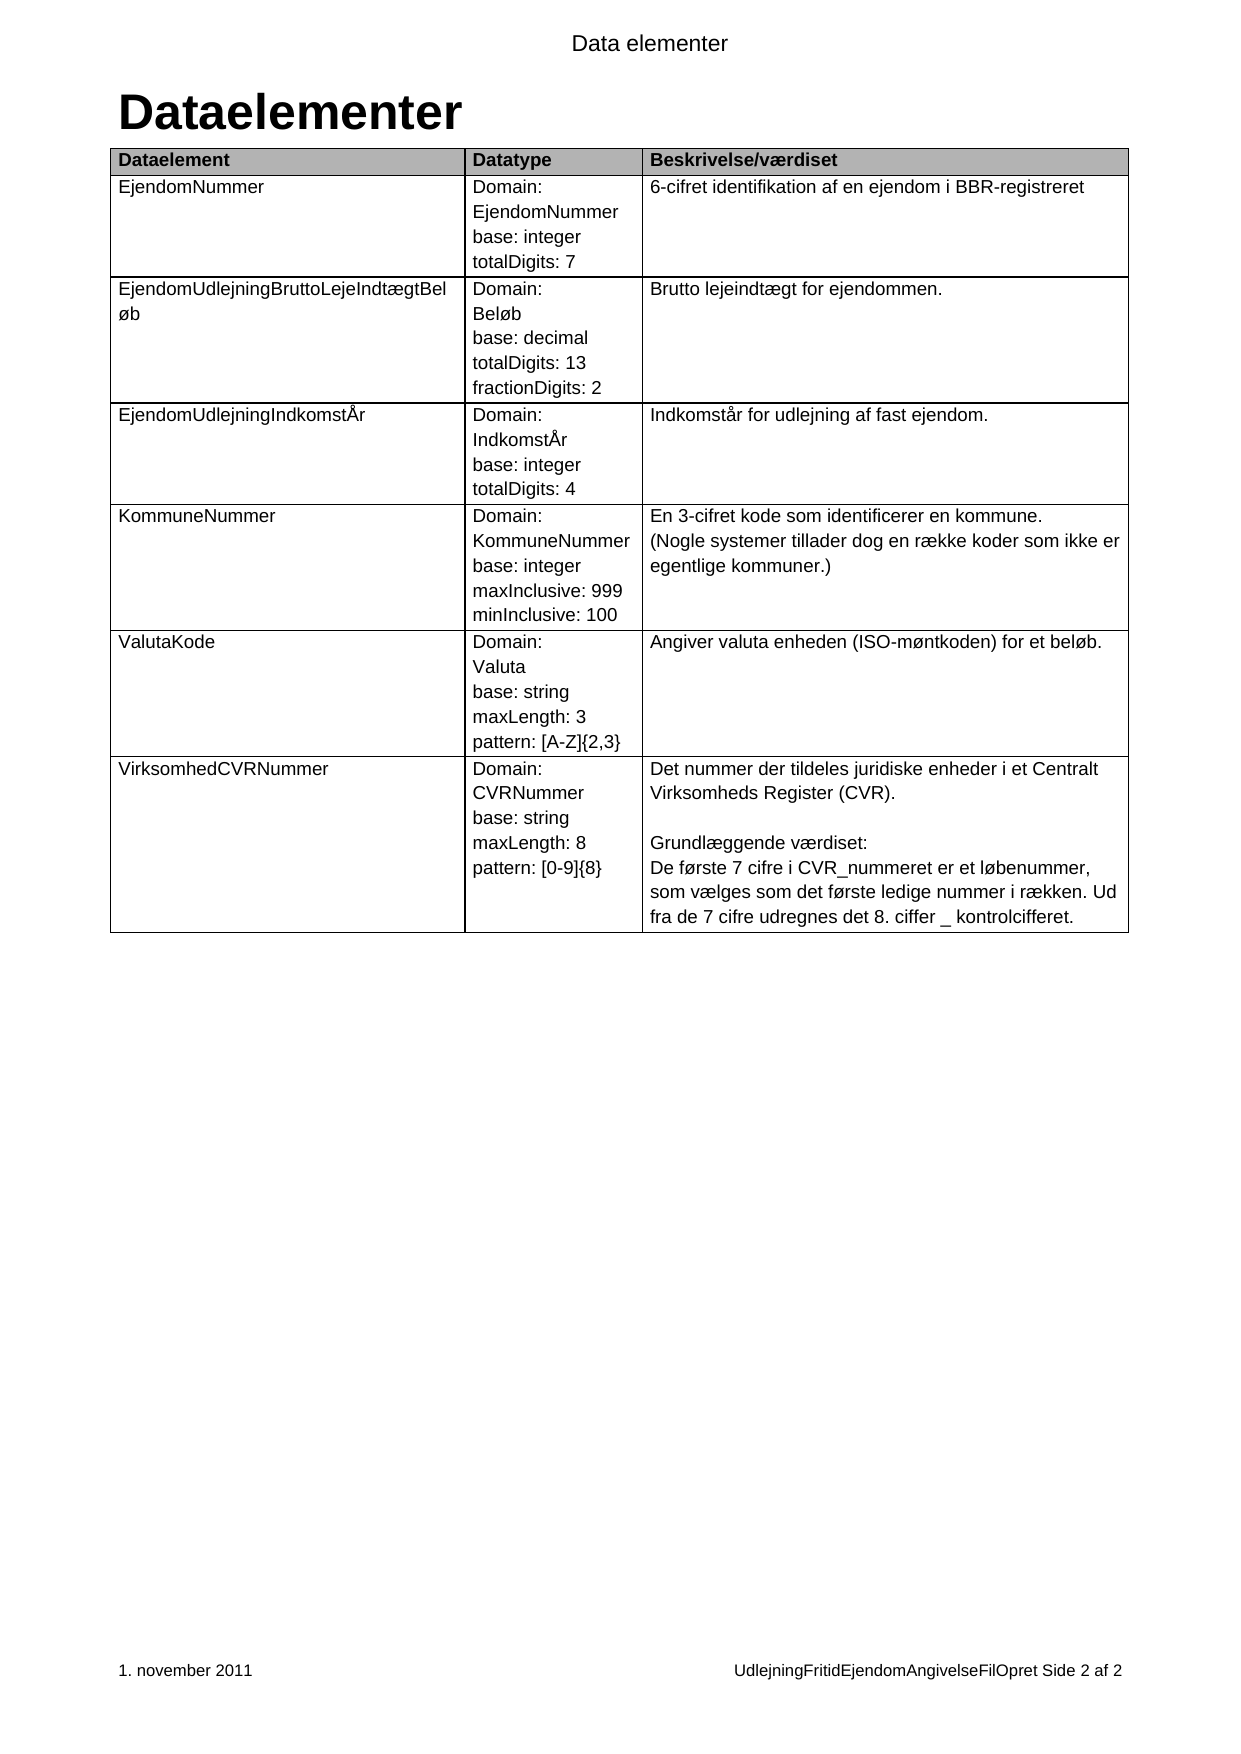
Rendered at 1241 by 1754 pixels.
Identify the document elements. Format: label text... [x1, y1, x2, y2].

table_cell VirksomhedCVRNummer [111, 757, 464, 932]
table_cell Domain: EjendomNummer base: integer totalDigits: 7 [466, 176, 642, 276]
table_cell EjendomUdlejningBruttoLejeIndtægtBeløb [111, 278, 464, 402]
table_header Beskrivelse/værdiset [643, 149, 1128, 175]
table_cell EjendomNummer [111, 176, 464, 276]
table_cell Det nummer der tildeles juridiske enheder i et Centralt Virksomheds Register (CVR). Grundlæggende værdiset: De første 7 cifre i CVR_nummeret er et løbenummer, som vælges som det første ledige nummer i rækken. Ud fra de 7 cifre udregnes det 8. ciffer _ kontrolcifferet. [643, 757, 1128, 932]
table_cell Brutto lejeindtægt for ejendommen. [643, 278, 1128, 402]
table_cell Domain: CVRNummer base: string maxLength: 8 pattern: [0-9]{8} [466, 757, 642, 932]
table_cell Angiver valuta enheden (ISO-møntkoden) for et beløb. [643, 631, 1128, 756]
table_cell Domain: KommuneNummer base: integer maxInclusive: 999 minInclusive: 100 [466, 505, 642, 630]
table_cell Domain: Valuta base: string maxLength: 3 pattern: [A-Z]{2,3} [466, 631, 642, 756]
table_header Datatype [466, 149, 642, 175]
table_cell Domain: Beløb base: decimal totalDigits: 13 fractionDigits: 2 [466, 278, 642, 402]
text Dataelementer [118, 82, 1181, 140]
table_cell Domain: IndkomstÅr base: integer totalDigits: 4 [466, 404, 642, 503]
table_cell 6-cifret identifikation af en ejendom i BBR-registreret [643, 176, 1128, 276]
table_cell Indkomstår for udlejning af fast ejendom. [643, 404, 1128, 503]
table_header Dataelement [111, 149, 464, 175]
table_cell KommuneNummer [111, 505, 464, 630]
table_cell En 3-cifret kode som identificerer en kommune. (Nogle systemer tillader dog en række koder som ikke er egentlige kommuner.) [643, 505, 1128, 630]
table_cell EjendomUdlejningIndkomstÅr [111, 404, 464, 503]
table_cell ValutaKode [111, 631, 464, 756]
